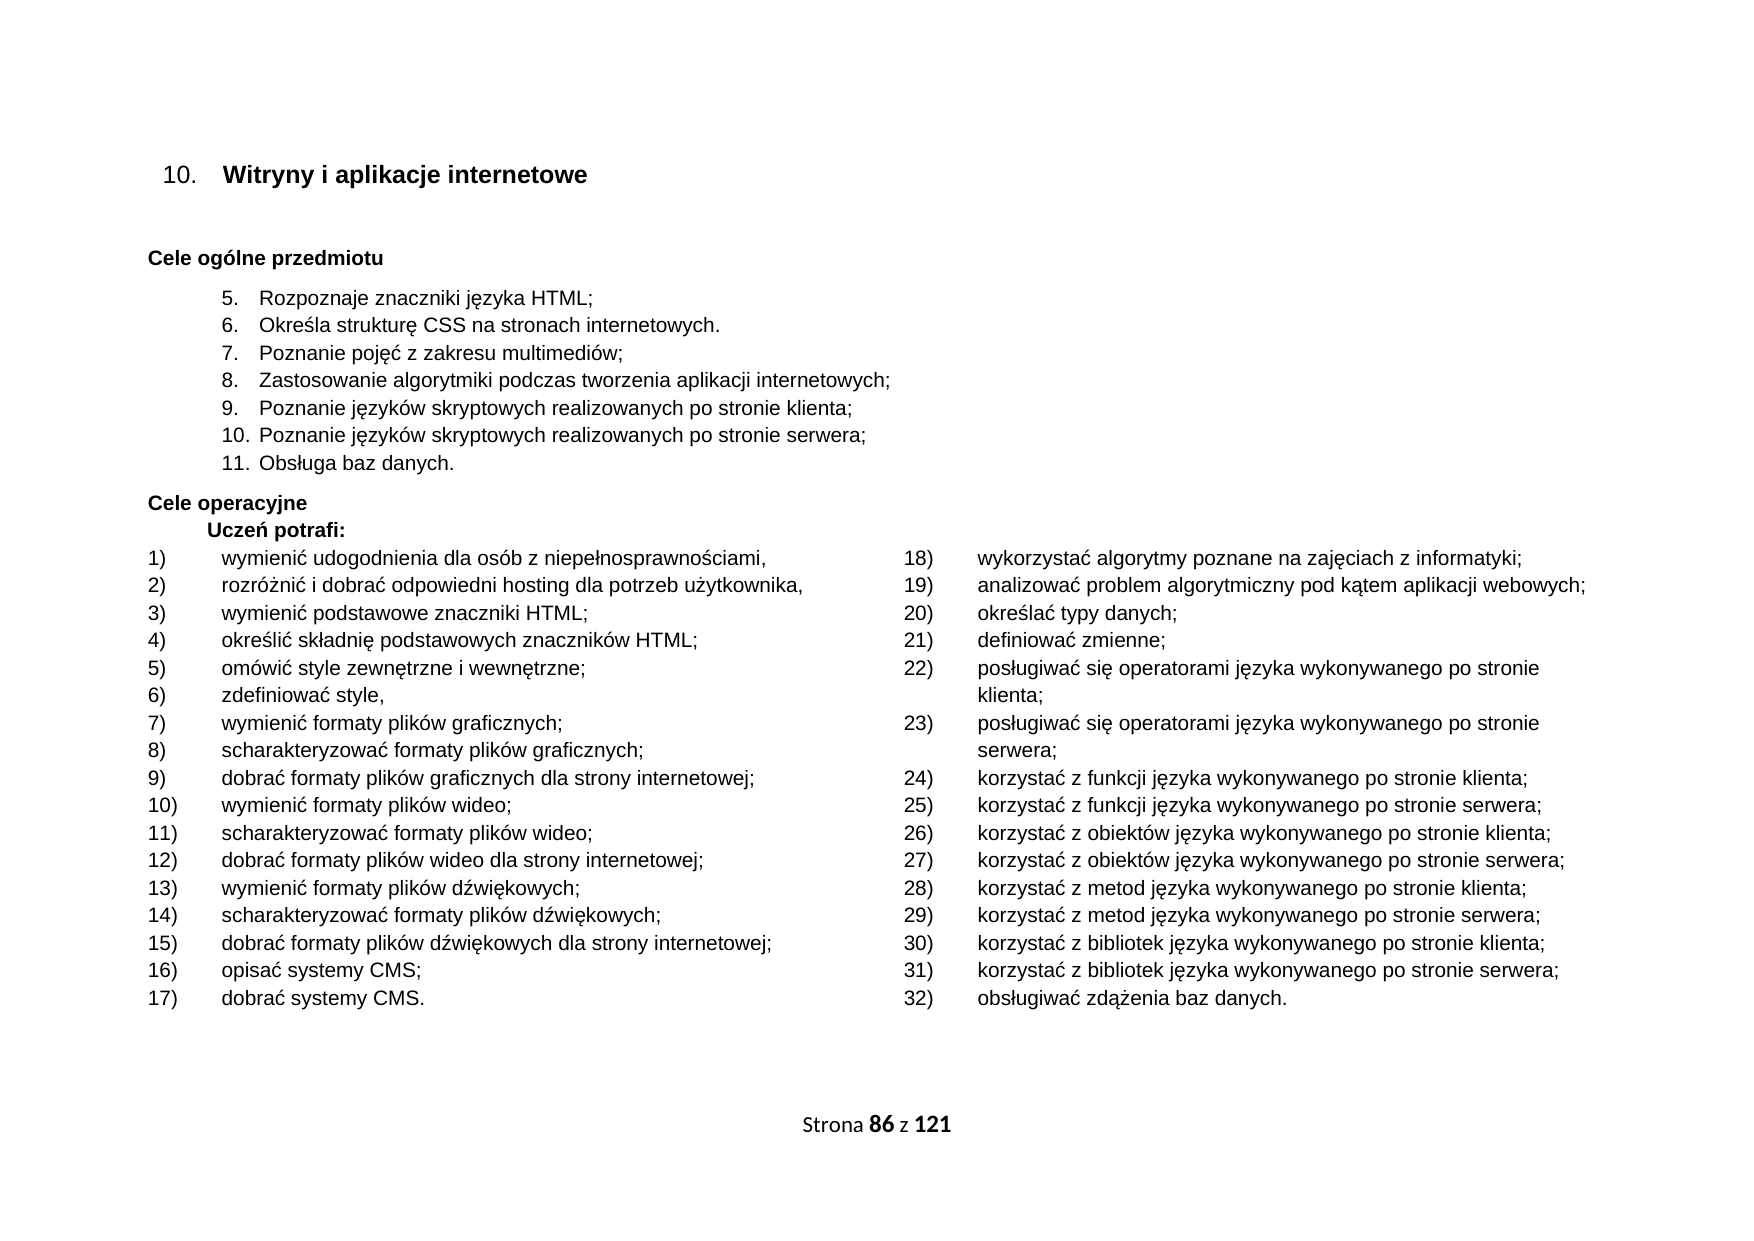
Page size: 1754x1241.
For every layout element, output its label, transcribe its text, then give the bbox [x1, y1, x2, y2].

list scharakteryzować formaty plików wideo; [148, 821, 850, 844]
list korzystać z obiektów języka wykonywanego po stronie klienta; [903, 821, 1606, 844]
subtitle Witryny i aplikacje internetowe [162, 160, 1606, 189]
list wymienić formaty plików graficznych; [148, 711, 850, 734]
list analizować problem algorytmiczny pod kątem aplikacji webowych; [903, 573, 1606, 597]
list korzystać z bibliotek języka wykonywanego po stronie klienta; [903, 931, 1606, 954]
list dobrać formaty plików wideo dla strony internetowej; [148, 848, 850, 872]
list korzystać z metod języka wykonywanego po stronie serwera; [903, 903, 1606, 927]
list obsługiwać zdążenia baz danych. [903, 986, 1606, 1009]
list wymienić formaty plików wideo; [148, 793, 850, 817]
list korzystać z metod języka wykonywanego po stronie klienta; [903, 876, 1606, 899]
text Uczeń potrafi: [207, 518, 1606, 542]
list opisać systemy CMS; [148, 958, 850, 982]
list dobrać formaty plików graficznych dla strony internetowej; [148, 766, 850, 789]
list określić składnię podstawowych znaczników HTML; [148, 628, 850, 652]
list korzystać z funkcji języka wykonywanego po stronie serwera; [903, 793, 1606, 817]
list posługiwać się operatorami języka wykonywanego po stronie klienta; [903, 656, 1606, 707]
list posługiwać się operatorami języka wykonywanego po stronie serwera; [903, 711, 1606, 762]
list wymienić udogodnienia dla osób z niepełnosprawnościami, [148, 546, 850, 569]
list Poznanie języków skryptowych realizowanych po stronie klienta; [221, 396, 1606, 419]
list dobrać formaty plików dźwiękowych dla strony internetowej; [148, 931, 850, 954]
list Określa strukturę CSS na stronach internetowych. [221, 313, 1606, 337]
list Rozpoznaje znaczniki języka HTML; [221, 286, 1606, 309]
list Poznanie języków skryptowych realizowanych po stronie serwera; [221, 423, 1606, 447]
text Cele operacyjne [148, 491, 1606, 514]
list definiować zmienne; [903, 628, 1606, 652]
list określać typy danych; [903, 601, 1606, 624]
list dobrać systemy CMS. [148, 986, 850, 1009]
list korzystać z bibliotek języka wykonywanego po stronie serwera; [903, 958, 1606, 982]
list wykorzystać algorytmy poznane na zajęciach z informatyki; [903, 546, 1606, 569]
list Poznanie pojęć z zakresu multimediów; [221, 341, 1606, 364]
list Obsługa baz danych. [221, 451, 1606, 474]
list scharakteryzować formaty plików graficznych; [148, 738, 850, 762]
text Cele ogólne przedmiotu [148, 246, 1606, 269]
list wymienić podstawowe znaczniki HTML; [148, 601, 850, 624]
list Zastosowanie algorytmiki podczas tworzenia aplikacji internetowych; [221, 368, 1606, 392]
list wymienić formaty plików dźwiękowych; [148, 876, 850, 899]
list zdefiniować style, [148, 683, 850, 707]
list omówić style zewnętrzne i wewnętrzne; [148, 656, 850, 679]
list korzystać z funkcji języka wykonywanego po stronie klienta; [903, 766, 1606, 789]
list rozróżnić i dobrać odpowiedni hosting dla potrzeb użytkownika, [148, 573, 850, 597]
list scharakteryzować formaty plików dźwiękowych; [148, 903, 850, 927]
list korzystać z obiektów języka wykonywanego po stronie serwera; [903, 848, 1606, 872]
